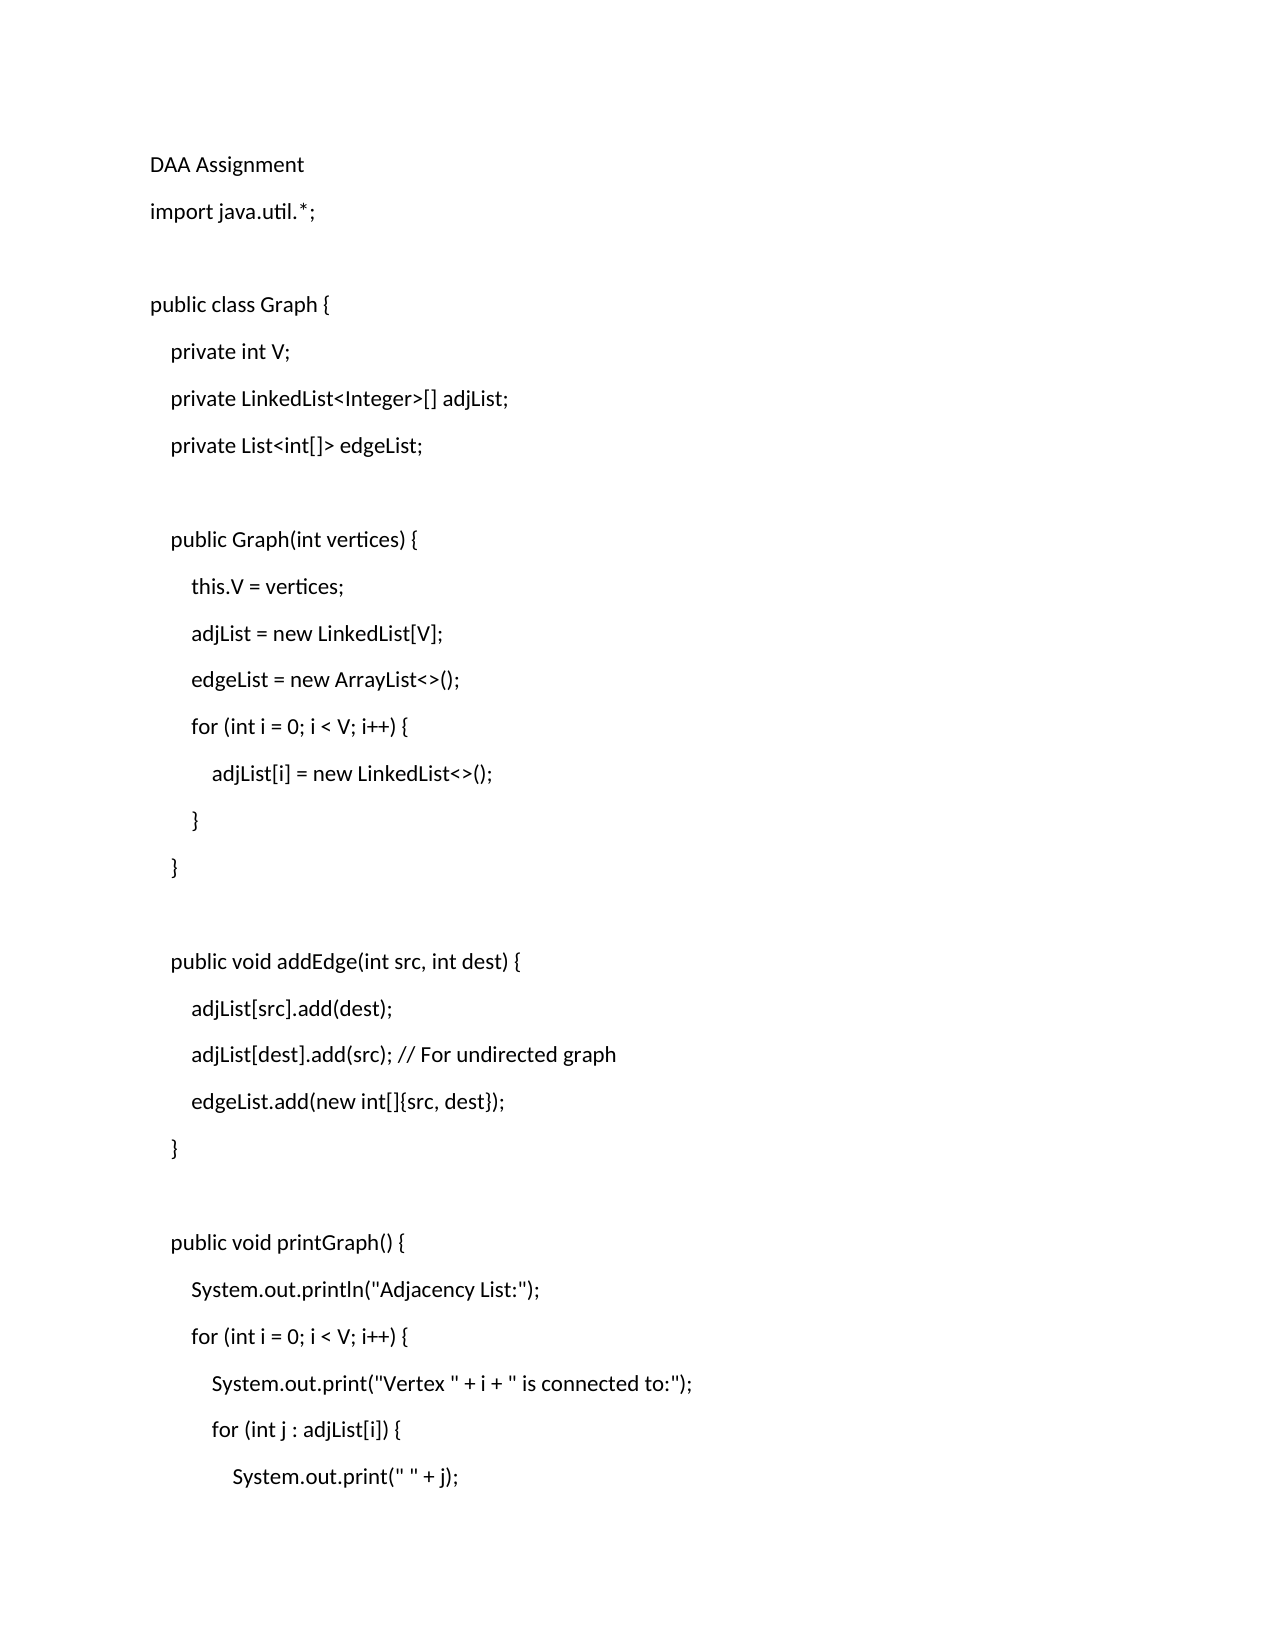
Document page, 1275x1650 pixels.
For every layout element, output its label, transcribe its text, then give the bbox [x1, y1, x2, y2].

text public void addEdge(int src, int dest) { [150, 947, 1125, 975]
text import java.util.*; [150, 197, 1125, 225]
text System.out.print("Vertex " + i + " is connected to:"); [150, 1369, 1125, 1397]
text public Graph(int vertices) { [150, 525, 1125, 553]
text for (int j : adjList[i]) { [150, 1416, 1125, 1444]
text adjList[src].add(dest); [150, 994, 1125, 1022]
text adjList[dest].add(src); // For undirected graph [150, 1041, 1125, 1069]
text this.V = vertices; [150, 572, 1125, 600]
text } [150, 853, 1125, 881]
text DAA Assignment [150, 150, 1125, 178]
text adjList = new LinkedList[V]; [150, 619, 1125, 647]
text edgeList.add(new int[]{src, dest}); [150, 1087, 1125, 1116]
text private LinkedList<Integer>[] adjList; [150, 384, 1125, 412]
text System.out.print(" " + j); [150, 1462, 1125, 1491]
text System.out.println("Adjacency List:"); [150, 1275, 1125, 1303]
text } [150, 1134, 1125, 1162]
text private List<int[]> edgeList; [150, 431, 1125, 459]
text edgeList = new ArrayList<>(); [150, 666, 1125, 694]
text } [150, 806, 1125, 834]
text for (int i = 0; i < V; i++) { [150, 1322, 1125, 1350]
text public void printGraph() { [150, 1228, 1125, 1256]
text public class Graph { [150, 291, 1125, 319]
text private int V; [150, 337, 1125, 366]
text for (int i = 0; i < V; i++) { [150, 712, 1125, 741]
text adjList[i] = new LinkedList<>(); [150, 759, 1125, 787]
